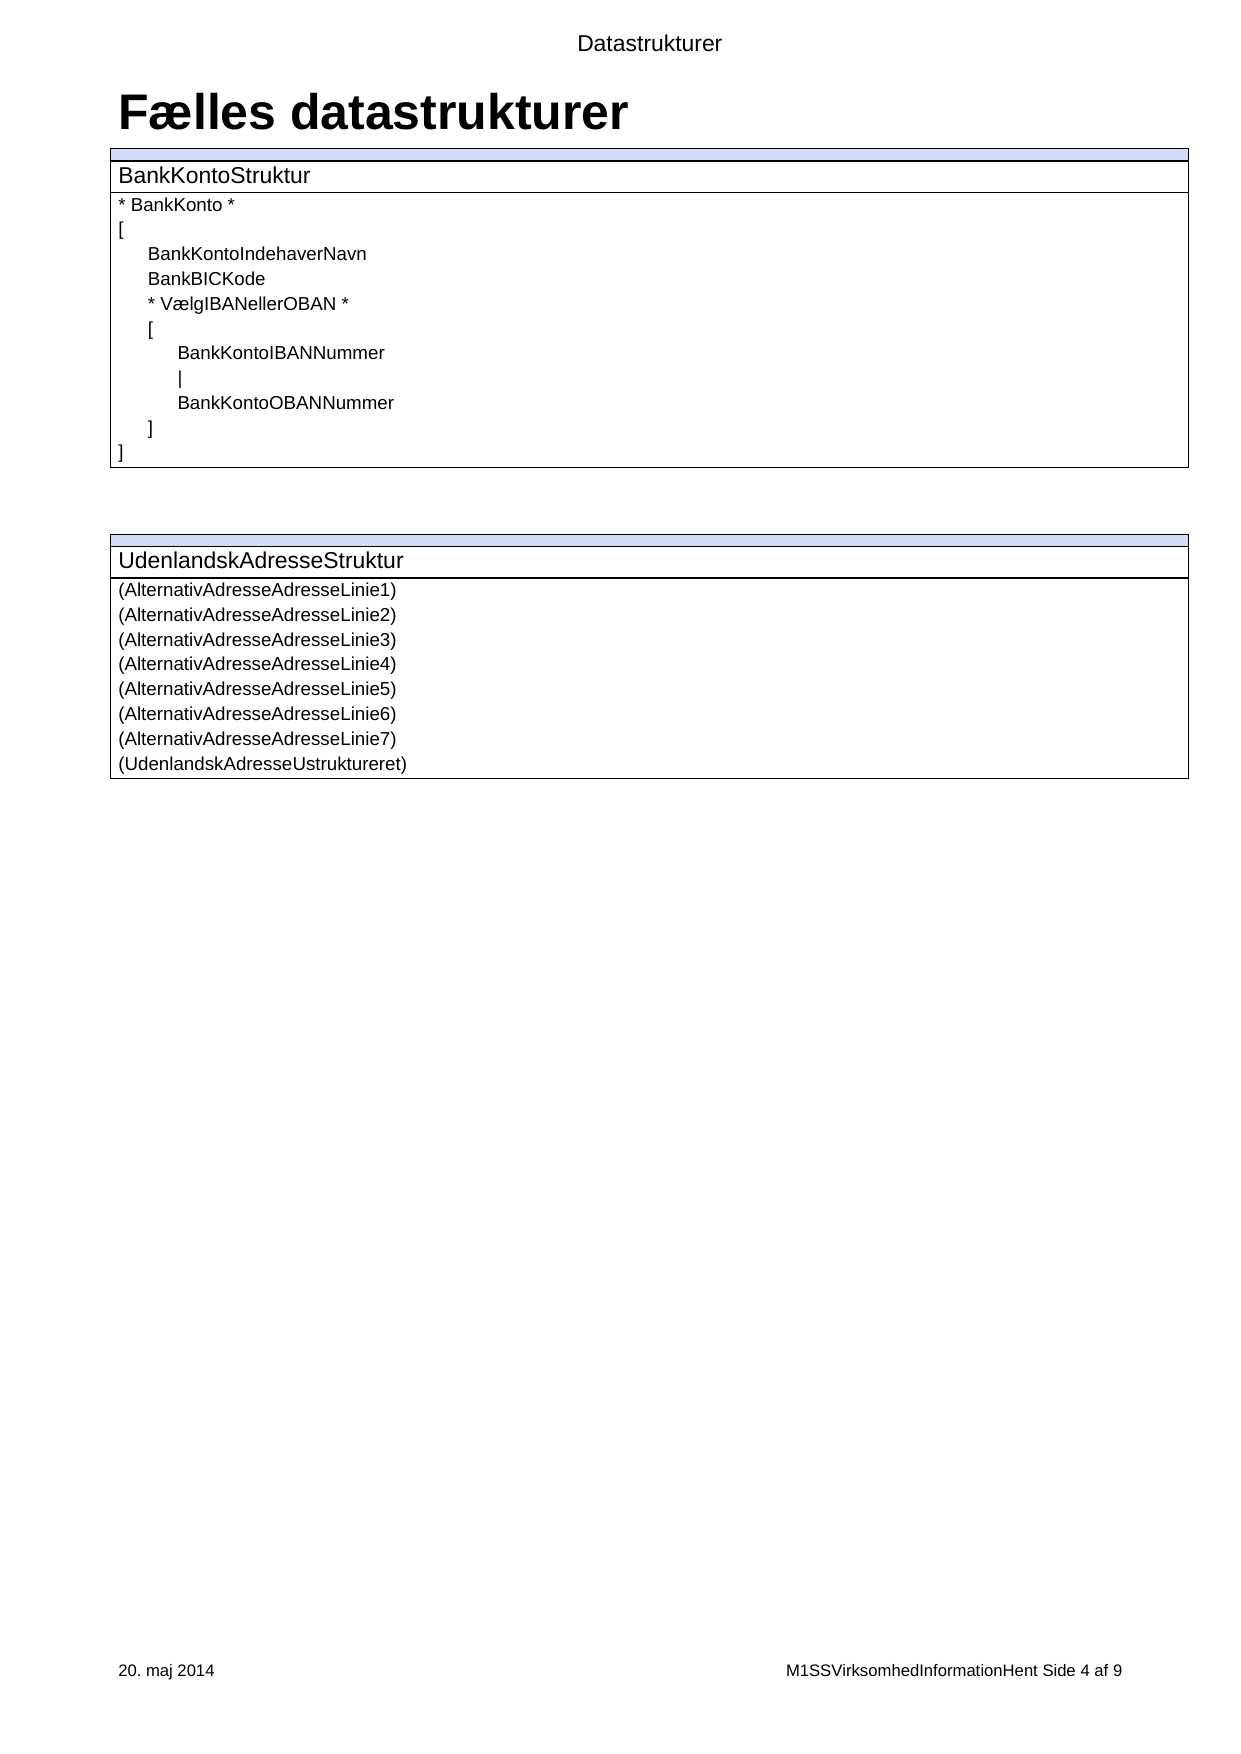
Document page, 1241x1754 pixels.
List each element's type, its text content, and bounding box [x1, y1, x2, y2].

text Fælles datastrukturer [118, 82, 1181, 140]
table_cell (AlternativAdresseAdresseLinie1) (AlternativAdresseAdresseLinie2) (AlternativAdresseAdresseLinie3) (AlternativAdresseAdresseLinie4) (AlternativAdresseAdresseLinie5) (AlternativAdresseAdresseLinie6) (AlternativAdresseAdresseLinie7) (UdenlandskAdresseUstruktureret) [111, 579, 1188, 778]
table_cell BankKontoStruktur [111, 162, 1188, 192]
table_header [111, 535, 1188, 546]
table_header [111, 149, 1188, 160]
table_cell UdenlandskAdresseStruktur [111, 547, 1188, 577]
table_cell * BankKonto * [ BankKontoIndehaverNavn BankBICKode * VælgIBANellerOBAN * [ BankKontoIBANNummer | BankKontoOBANNummer ] ] [111, 193, 1188, 467]
